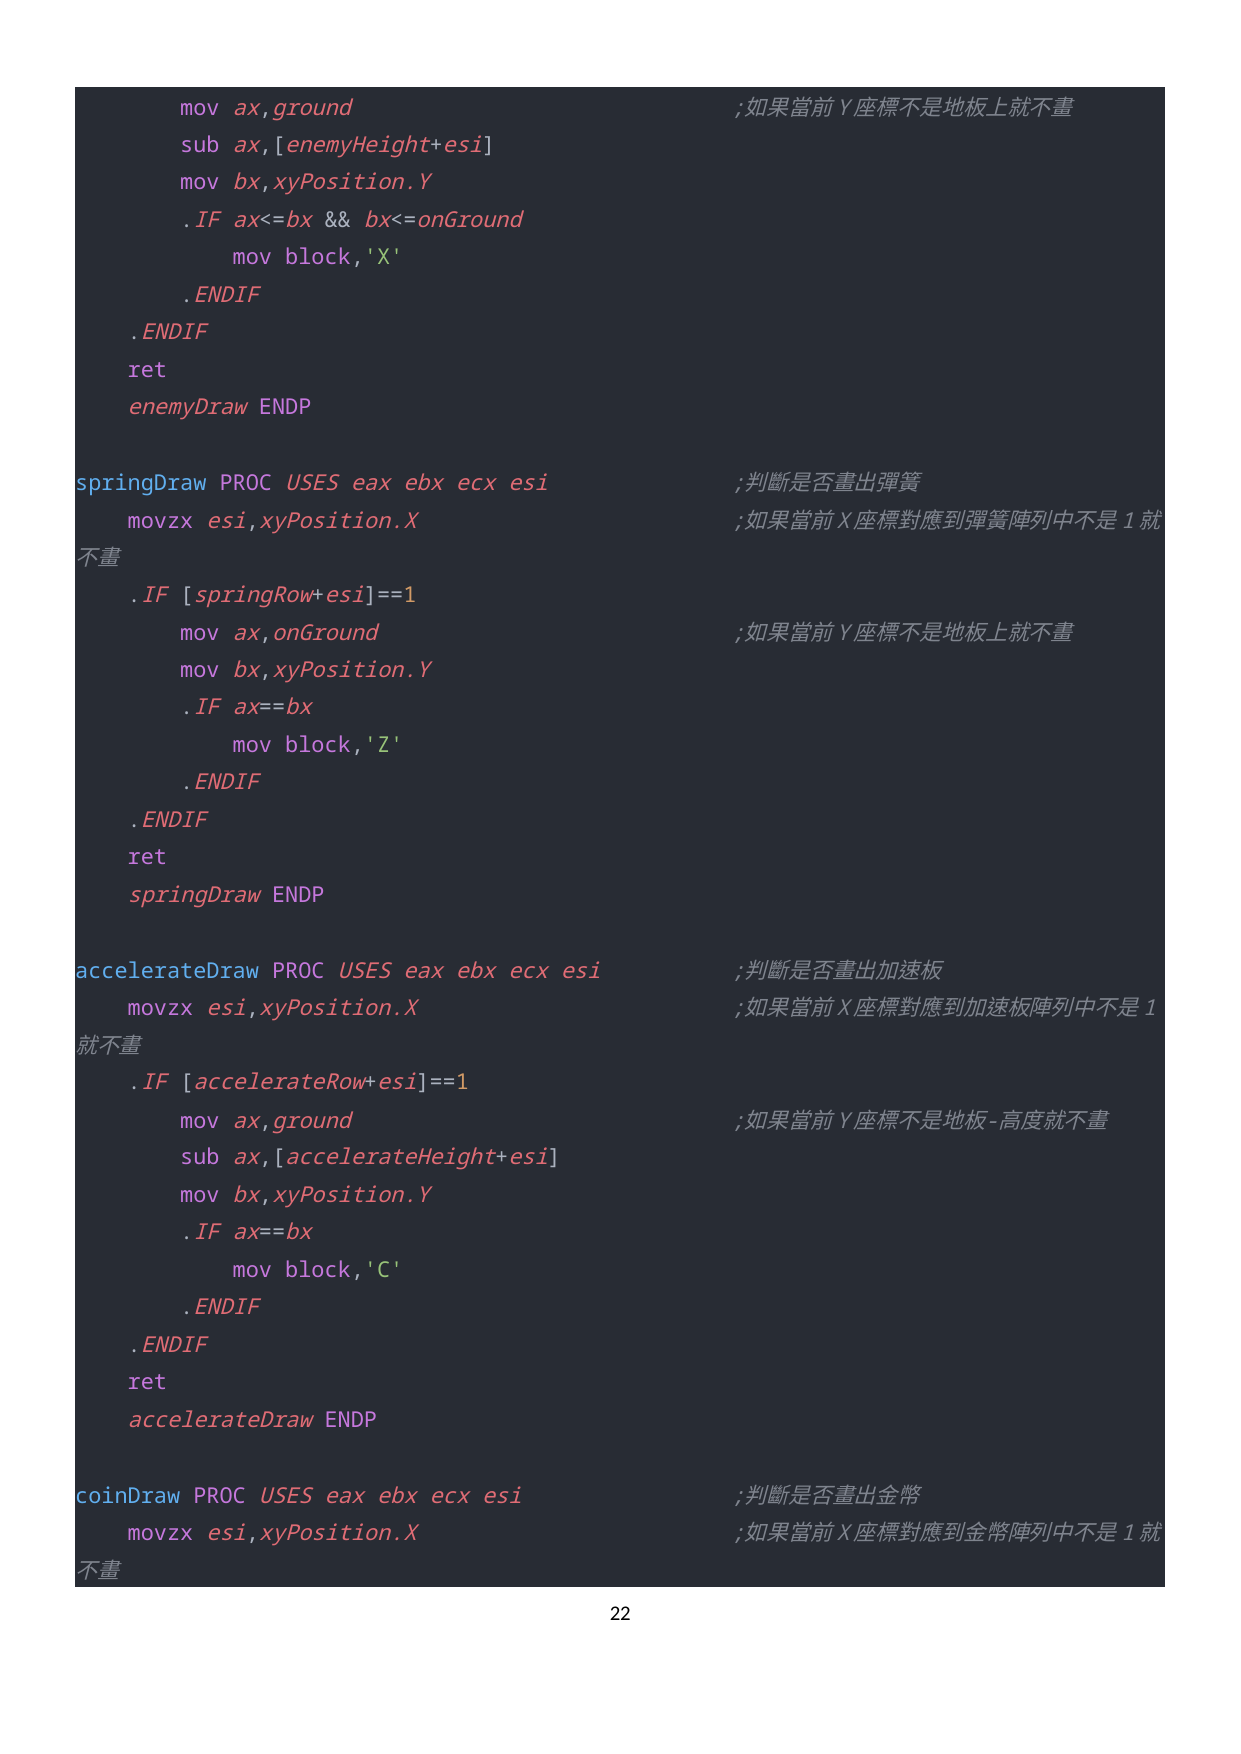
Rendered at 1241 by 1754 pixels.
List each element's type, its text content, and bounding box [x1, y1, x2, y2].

text ret [75, 1362, 1165, 1400]
text accelerateDraw ENDP [75, 1400, 1165, 1437]
text mov ax,onGround ;如果當前Y座標不是地板上就不畫 [75, 612, 1165, 650]
text mov block,'X' [75, 237, 1165, 275]
text .ENDIF [75, 762, 1165, 800]
text springDraw ENDP [75, 875, 1165, 912]
text .IF ax==bx [75, 687, 1165, 725]
text sub ax,[enemyHeight+esi] [75, 125, 1165, 162]
text .ENDIF [75, 275, 1165, 312]
text sub ax,[accelerateHeight+esi] [75, 1137, 1165, 1175]
text mov block,'Z' [75, 725, 1165, 762]
text enemyDraw ENDP [75, 387, 1165, 425]
text mov ax,ground ;如果當前Y座標不是地板上就不畫 [75, 87, 1165, 125]
text mov bx,xyPosition.Y [75, 650, 1165, 687]
text .IF ax<=bx && bx<=onGround [75, 200, 1165, 237]
text mov ax,ground ;如果當前Y座標不是地板-高度就不畫 [75, 1100, 1165, 1137]
text movzx esi,xyPosition.X ;如果當前X座標對應到金幣陣列中不是1就不畫 [75, 1512, 1165, 1587]
text movzx esi,xyPosition.X ;如果當前X座標對應到彈簧陣列中不是1就不畫 [75, 500, 1165, 575]
text .ENDIF [75, 312, 1165, 350]
text .IF [accelerateRow+esi]==1 [75, 1062, 1165, 1100]
text springDraw PROC USES eax ebx ecx esi ;判斷是否畫出彈簧 [75, 462, 1165, 500]
text .IF ax==bx [75, 1212, 1165, 1250]
text mov bx,xyPosition.Y [75, 1175, 1165, 1212]
text ret [75, 837, 1165, 875]
text movzx esi,xyPosition.X ;如果當前X座標對應到加速板陣列中不是1就不畫 [75, 987, 1165, 1062]
text .ENDIF [75, 1325, 1165, 1362]
text mov bx,xyPosition.Y [75, 162, 1165, 200]
text .ENDIF [75, 1287, 1165, 1325]
text .IF [springRow+esi]==1 [75, 575, 1165, 612]
text mov block,'C' [75, 1250, 1165, 1287]
text accelerateDraw PROC USES eax ebx ecx esi ;判斷是否畫出加速板 [75, 950, 1165, 987]
text ret [75, 350, 1165, 387]
text .ENDIF [75, 800, 1165, 837]
text coinDraw PROC USES eax ebx ecx esi ;判斷是否畫出金幣 [75, 1475, 1165, 1512]
